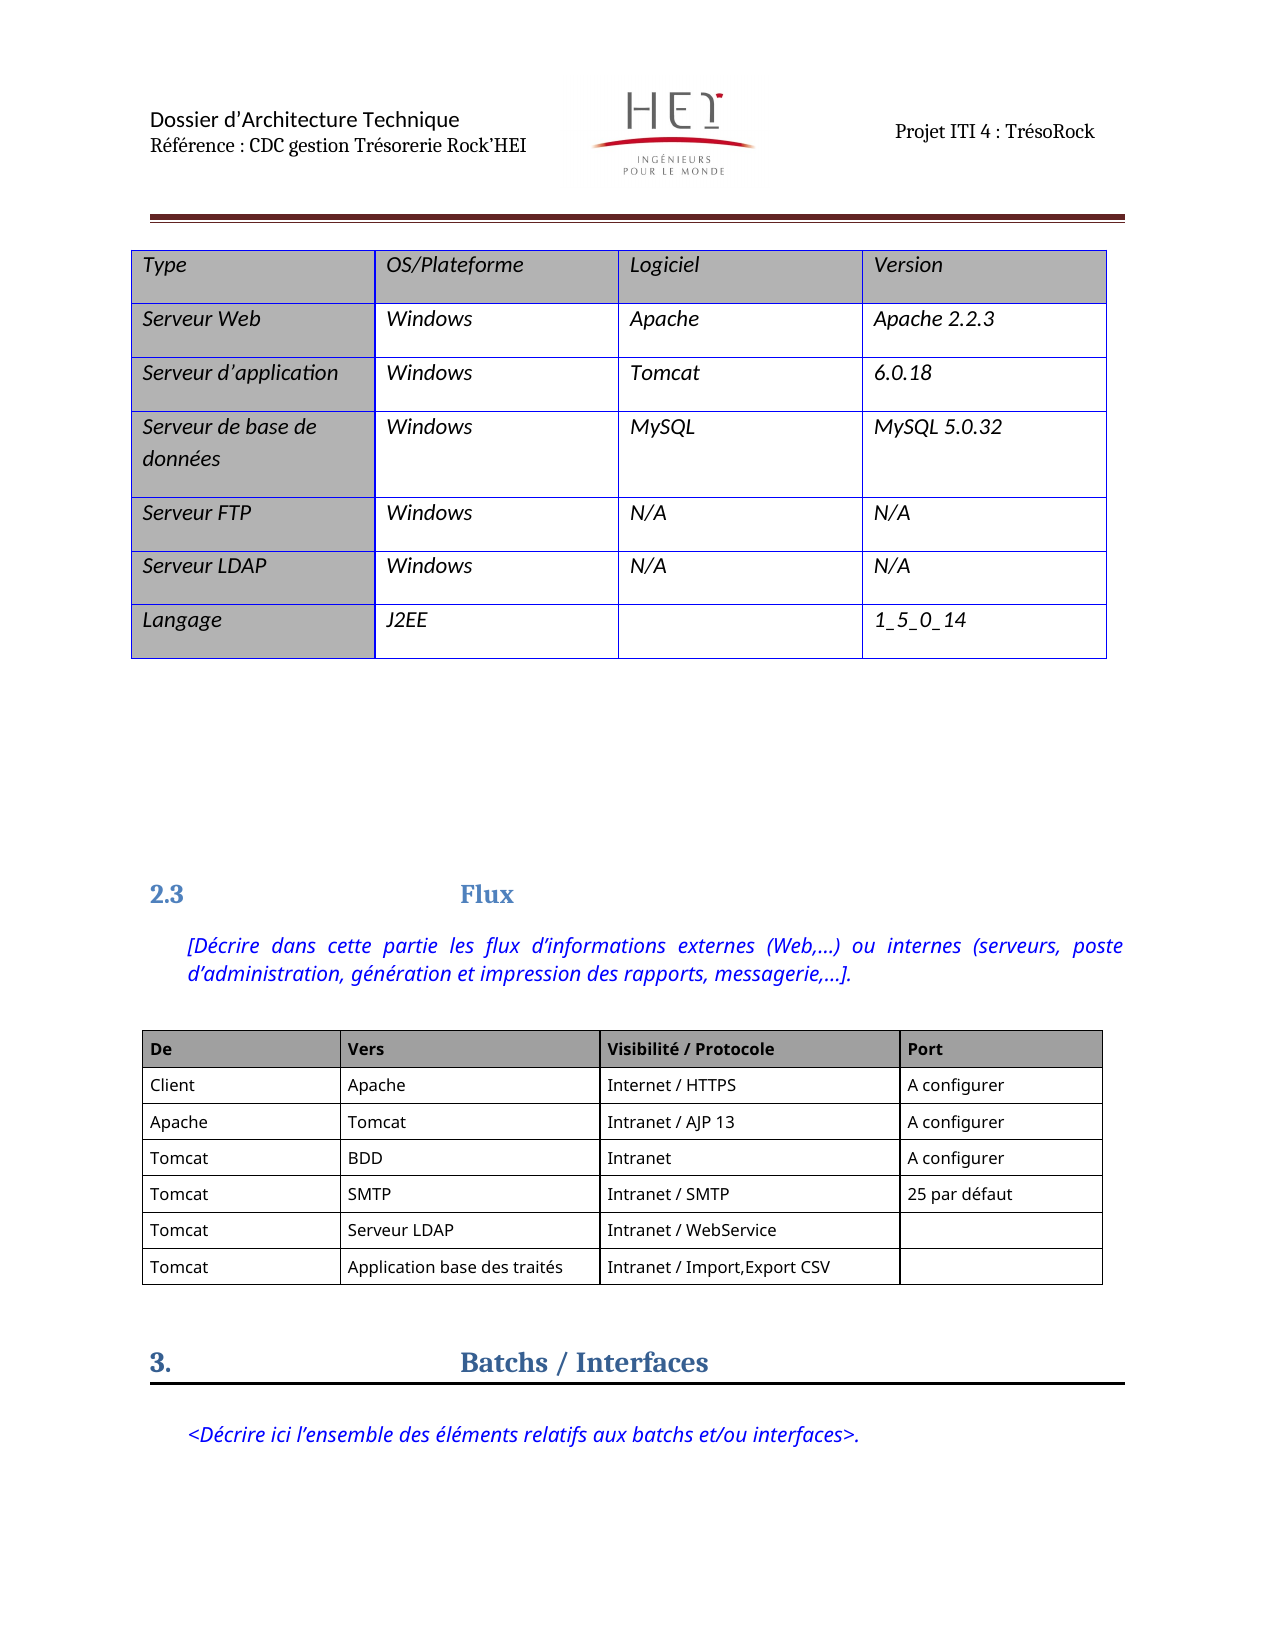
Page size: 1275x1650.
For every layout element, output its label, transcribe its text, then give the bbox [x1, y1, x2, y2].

table_cell Serveur LDAP [132, 552, 374, 604]
table_header Type [132, 251, 374, 303]
table_cell N/A [619, 498, 862, 551]
table_cell Windows [376, 304, 618, 357]
table_cell Tomcat [143, 1249, 340, 1284]
table_cell Serveur d’application [132, 358, 374, 411]
text <Décrire ici l’ensemble des éléments relatifs aux batchs et/ou interfaces>. [187, 1420, 1125, 1448]
table_cell Apache [341, 1068, 599, 1103]
table_cell Serveur de base de données [132, 412, 374, 497]
table_cell Apache 2.2.3 [863, 304, 1106, 357]
table_cell MySQL [619, 412, 862, 497]
table_cell Tomcat [143, 1213, 340, 1248]
table_cell Intranet / AJP 13 [601, 1104, 899, 1139]
table_cell [619, 605, 862, 658]
table_cell Langage [132, 605, 374, 658]
table_cell Tomcat [341, 1104, 599, 1139]
table_cell J2EE [376, 605, 618, 658]
table_header Version [863, 251, 1106, 303]
table_cell Windows [376, 412, 618, 497]
table_cell Client [143, 1068, 340, 1103]
table_cell Tomcat [619, 358, 862, 411]
table_cell Serveur Web [132, 304, 374, 357]
table_cell Apache [619, 304, 862, 357]
table_cell 1_5_0_14 [863, 605, 1106, 658]
table_cell Windows [376, 552, 618, 604]
table_header OS/Plateforme [376, 251, 618, 303]
table_cell Application base des traités [341, 1249, 599, 1284]
table_cell Windows [376, 358, 618, 411]
table_cell Internet / HTTPS [601, 1068, 899, 1103]
table_cell N/A [863, 498, 1106, 551]
subtitle Batchs / Interfaces [150, 1347, 1125, 1382]
subtitle Flux [150, 879, 1125, 910]
table_cell Tomcat [143, 1140, 340, 1175]
table_cell 25 par défaut [901, 1176, 1102, 1212]
table_cell 6.0.18 [863, 358, 1106, 411]
table_header Vers [341, 1031, 599, 1067]
table_cell Intranet [601, 1140, 899, 1175]
table_cell A configurer [901, 1104, 1102, 1139]
table_cell N/A [619, 552, 862, 604]
table_cell Intranet / Import,Export CSV [601, 1249, 899, 1284]
table_cell A configurer [901, 1068, 1102, 1103]
table_header De [143, 1031, 340, 1067]
text [Décrire dans cette partie les flux d’informations externes (Web,…) ou internes (serveurs, poste d’administration, génération et impression des rapports, messagerie,…]. [187, 931, 1125, 988]
table_cell Serveur FTP [132, 498, 374, 551]
table_cell BDD [341, 1140, 599, 1175]
table_cell [901, 1213, 1102, 1248]
table_header Logiciel [619, 251, 862, 303]
table_cell Tomcat [143, 1176, 340, 1212]
table_cell Intranet / SMTP [601, 1176, 899, 1212]
picture [560, 75, 770, 188]
table_header Port [901, 1031, 1102, 1067]
table_cell N/A [863, 552, 1106, 604]
table_cell Serveur LDAP [341, 1213, 599, 1248]
table_cell Intranet / WebService [601, 1213, 899, 1248]
table_cell Windows [376, 498, 618, 551]
table_cell MySQL 5.0.32 [863, 412, 1106, 497]
table_cell SMTP [341, 1176, 599, 1212]
table_cell Apache [143, 1104, 340, 1139]
table_cell [901, 1249, 1102, 1284]
table_header Visibilité / Protocole [601, 1031, 899, 1067]
table_cell A configurer [901, 1140, 1102, 1175]
